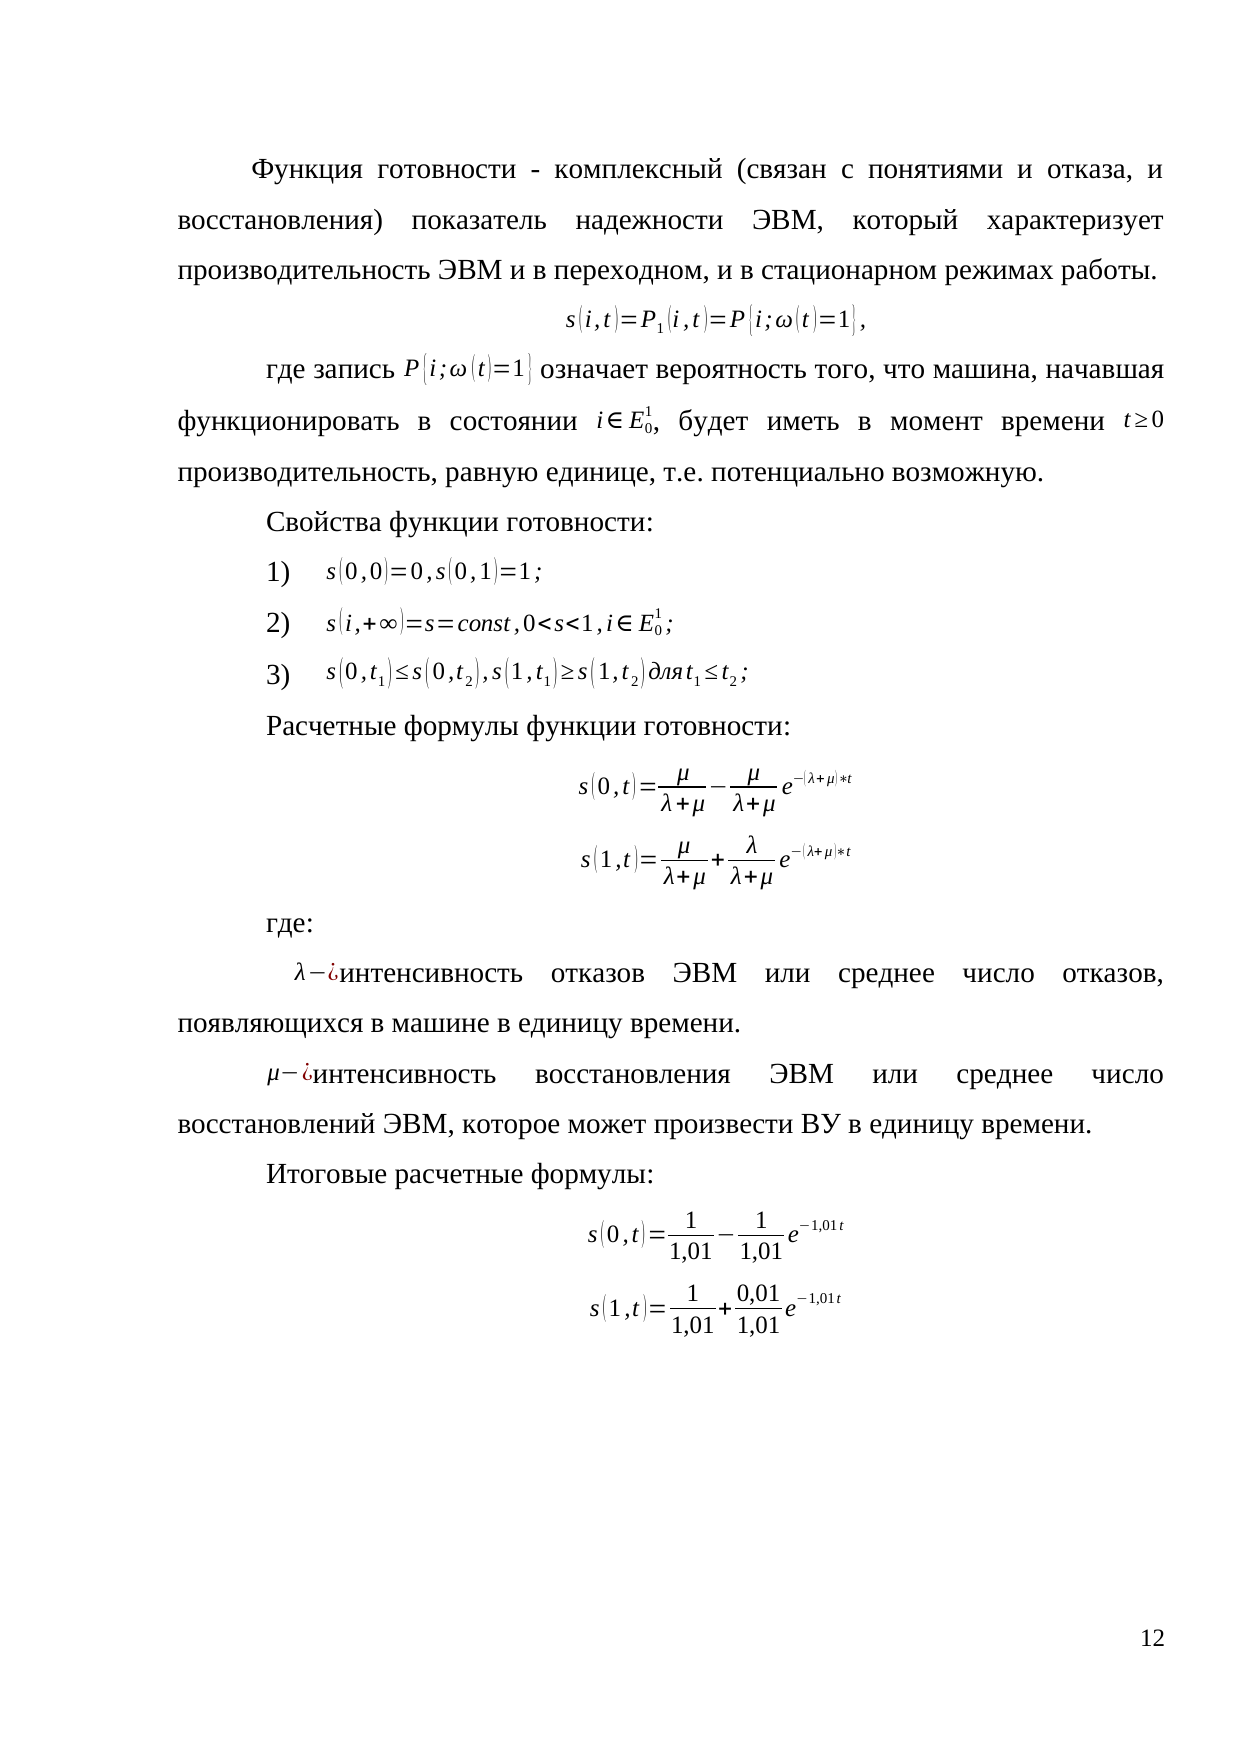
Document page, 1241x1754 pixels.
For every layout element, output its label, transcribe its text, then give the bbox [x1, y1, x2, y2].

text Расчетные формулы функции готовности: [177, 708, 1164, 741]
text где: [177, 905, 1164, 938]
text где запись означает вероятность того, что машина, начавшая функционировать в состоянии , будет иметь в момент времени производительность, равную единице, т.е. потенциально возможную. [177, 351, 1164, 487]
text интенсивность отказов ЭВМ или среднее число отказов, появляющихся в машине в единицу времени. [177, 955, 1164, 1039]
text Итоговые расчетные формулы: [177, 1156, 1164, 1190]
text Свойства функции готовности: [177, 504, 1164, 538]
text интенсивность восстановления ЭВМ или среднее число восстановлений ЭВМ, которое может произвести ВУ в единицу времени. [177, 1056, 1164, 1139]
text Функция готовности - комплексный (связан с понятиями и отказа, и восстановления) показатель надежности ЭВМ, который характеризует производительность ЭВМ и в переходном, и в стационарном режимах работы. [177, 152, 1164, 286]
